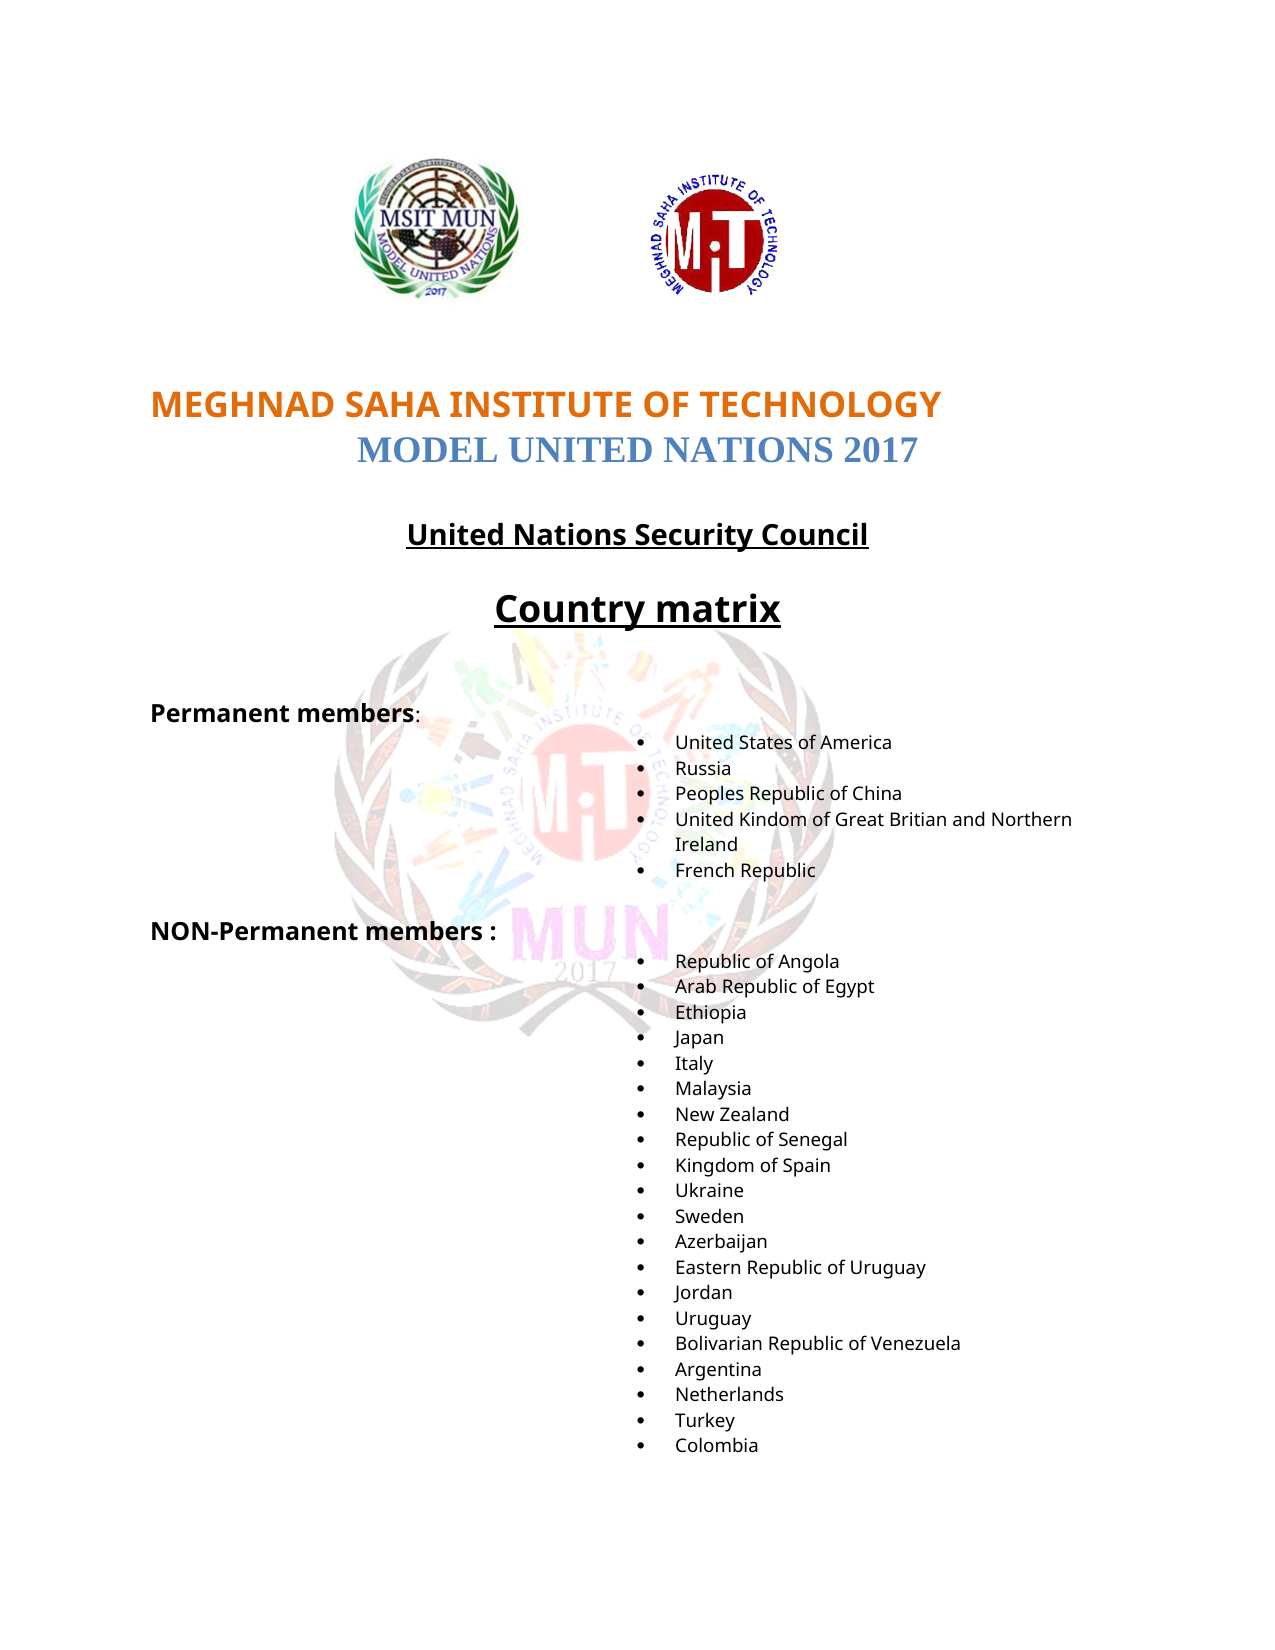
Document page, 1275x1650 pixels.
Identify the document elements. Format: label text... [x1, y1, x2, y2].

list Italy [637, 1050, 1125, 1076]
list Eastern Republic of Uruguay [637, 1254, 1125, 1280]
list Sweden [637, 1203, 1125, 1229]
picture [642, 166, 785, 306]
list United States of America [637, 729, 1125, 755]
list Argentina [637, 1356, 1125, 1382]
text MEGHNAD SAHA INSTITUTE OF TECHNOLOGY [150, 379, 1125, 427]
list Republic of Angola [637, 948, 1125, 973]
list Russia [637, 755, 1125, 781]
list Republic of Senegal [637, 1127, 1125, 1152]
text Country matrix [150, 582, 1125, 633]
text MODEL UNITED NATIONS 2017 [150, 427, 1125, 471]
list Ukraine [637, 1178, 1125, 1203]
list Peoples Republic of China [637, 781, 1125, 806]
list Jordan [637, 1280, 1125, 1305]
list Azerbaijan [637, 1229, 1125, 1254]
list Arab Republic of Egypt [637, 973, 1125, 999]
text NON-Permanent members : [150, 914, 1125, 948]
list New Zealand [637, 1101, 1125, 1127]
list Colombia [637, 1433, 1125, 1458]
list Ethiopia [637, 999, 1125, 1024]
list Turkey [637, 1407, 1125, 1433]
picture [351, 150, 524, 306]
text Permanent members: [150, 695, 1125, 729]
list Uruguay [637, 1305, 1125, 1331]
list French Republic [637, 857, 1125, 883]
list United Kindom of Great Britian and Northern Ireland [637, 806, 1125, 857]
list Malaysia [637, 1076, 1125, 1101]
list Japan [637, 1024, 1125, 1050]
list Bolivarian Republic of Venezuela [637, 1331, 1125, 1356]
list Kingdom of Spain [637, 1152, 1125, 1178]
text United Nations Security Council [150, 514, 1125, 553]
list Netherlands [637, 1382, 1125, 1407]
